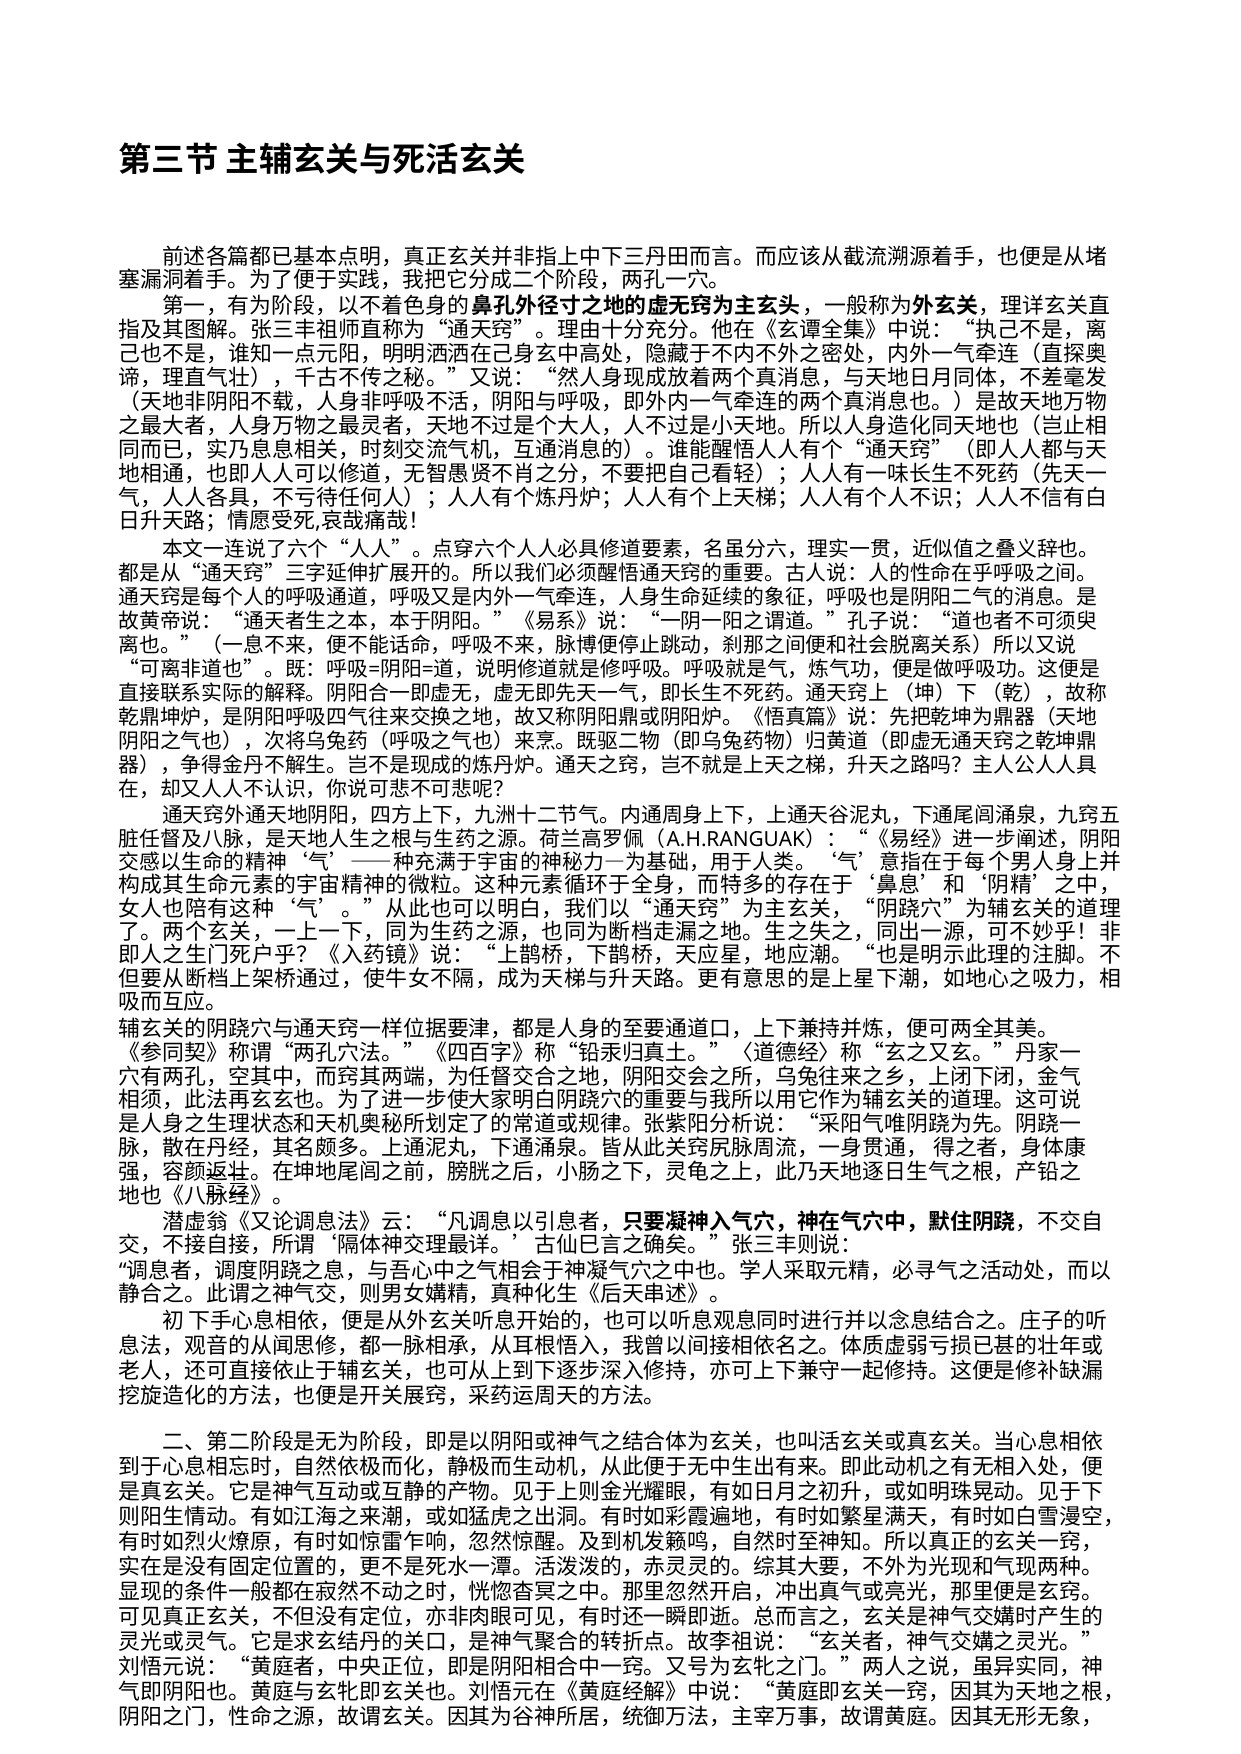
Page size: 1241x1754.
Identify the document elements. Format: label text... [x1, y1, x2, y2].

list 下手心息相依，便是从外玄关听息开始的，也可以听息观息同时进行并以念息结合之。庄子的听息法，观音的从闻思修，都一脉相承，从耳根悟入，我曾以间接相依名之。体质虚弱亏损已甚的壮年或老人，还可直接依止于辅玄关，也可从上到下逐步深入修持，亦可上下兼守一起修持。这便是修补缺漏挖旋造化的方法，也便是开关展窍，采药运周天的方法。 [119, 1308, 1121, 1408]
text 潜虚翁《又论调息法》云：“凡调息以引息者，只要凝神入气穴，神在气穴中，默住阴跷，不交自交，不接自接，所谓‘隔体神交理最详。’古仙巳言之确矣。”张三丰则说： [119, 1211, 1115, 1257]
subtitle 第三节 主辅玄关与死活玄关 [118, 133, 1121, 181]
text 第一，有为阶段，以不着色身的鼻孔外径寸之地的虚无窍为主玄头，一般称为外玄关，理详玄关直指及其图解。张三丰祖师直称为“通天窍”。理由十分充分。他在《玄谭全集》中说：“执己不是，离己也不是，谁知一点元阳，明明洒洒在己身玄中高处，隐藏于不内不外之密处，内外一气牵连（直探奥谛，理直气壮），千古不传之秘。”又说：“然人身现成放着两个真消息，与天地日月同体，不差毫发（天地非阴阳不载，人身非呼吸不活，阴阳与呼吸，即外内一气牵连的两个真消息也。）是故天地万物之最大者，人身万物之最灵者，天地不过是个大人，人不过是小天地。所以人身造化同天地也（岂止相同而已，实乃息息相关，时刻交流气机，互通消息的）。谁能醒悟人人有个“通天窍”（即人人都与天地相通，也即人人可以修道，无智愚贤不肖之分，不要把自己看轻）；人人有一味长生不死药（先天一气，人人各具，不亏待任何人）；人人有个炼丹炉；人人有个上天梯；人人有个人不识；人人不信有白日升天路；情愿受死,哀哉痛哉！ [118, 294, 1111, 534]
text 本文一连说了六个“人人”。点穿六个人人必具修道要素，名虽分六，理实一贯，近似值之叠义辞也。都是从“通天窍”三字延伸扩展开的。所以我们必须醒悟通天窍的重要。古人说：人的性命在乎呼吸之间。通天窍是每个人的呼吸通道，呼吸又是内外一气牵连，人身生命延续的象征，呼吸也是阴阳二气的消息。是故黄帝说：“通天者生之本，本于阴阳。”《易系》说：“一阴一阳之谓道。”孔子说：“道也者不可须臾离也。”（一息不来，便不能话命，呼吸不来，脉博便停止跳动，刹那之间便和社会脱离关系）所以又说“可离非道也”。既：呼吸=阴阳=道，说明修道就是修呼吸。呼吸就是气，炼气功，便是做呼吸功。这便是直接联系实际的解释。阴阳合一即虚无，虚无即先天一气，即长生不死药。通天窍上 （坤）下 （乾），故称乾鼎坤炉，是阴阳呼吸四气往来交换之地，故又称阴阳鼎或阴阳炉。《悟真篇》说：先把乾坤为鼎器（天地阴阳之气也），次将乌兔药（呼吸之气也）来烹。既驱二物（即乌兔药物）归黄道（即虚无通天窍之乾坤鼎器），争得金丹不解生。岂不是现成的炼丹炉。通天之窍，岂不就是上天之梯，升天之路吗？主人公人人具在，却又人人不认识，你说可悲不可悲呢？ [118, 537, 1111, 801]
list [119, 1429, 1121, 1729]
text “调息者，调度阴跷之息，与吾心中之气相会于神凝气穴之中也。学人采取元精，必寻气之活动处，而以静合之。此谓之神气交，则男女媾精，真种化生《后天串述》。 [119, 1260, 1121, 1306]
text 前述各篇都已基本点明，真正玄关并非指上中下三丹田而言。而应该从截流溯源着手，也便是从堵塞漏洞着手。为了便于实践，我把它分成二个阶段，两孔一穴。 [118, 246, 1111, 292]
text 辅玄关的阴跷穴与通天窍一样位据要津，都是人身的至要通道口，上下兼持并炼，便可两全其美。《参同契》称谓“两孔穴法。”《四百字》称“铅汞归真土。”〈道德经〉称“玄之又玄。”丹家一穴有两孔，空其中，而窍其两端，为任督交合之地，阴阳交会之所，乌兔往来之乡，上闭下闭，金气相须，此法再玄玄也。为了进一步使大家明白阴跷穴的重要与我所以用它作为辅玄关的道理。这可说是人身之生理状态和天机奥秘所划定了的常道或规律。张紫阳分析说：“采阳气唯阴跷为先。阴跷一脉，散在丹经，其名颇多。上通泥丸，下通涌泉。皆从此关窍尻脉周流，一身贯通， 得之者，身体康强，容颜返壮。在坤地尾闾之前，膀胱之后，小肠之下，灵龟之上，此乃天地逐日生气之根，产铅之地也《八脉经》。 [119, 1017, 1103, 1208]
text 通天窍外通天地阴阳，四方上下，九洲十二节气。内通周身上下，上通天谷泥丸，下通尾闾涌泉，九窍五脏任督及八脉，是天地人生之根与生药之源。荷兰高罗佩（A.H.RANGUAK）：“《易经》进一步阐述，阴阳交感以生命的精神‘气’——种充满于宇宙的神秘力—为基础，用于人类。‘气’意指在于每个男人身上并构成其生命元素的宇宙精神的微粒。这种元素循环于全身，而特多的存在于‘鼻息’和‘阴精’之中，女人也陪有这种‘气’。”从此也可以明白，我们以“通天窍”为主玄关，“阴跷穴”为辅玄关的道理了。两个玄关，一上一下，同为生药之源，也同为断档走漏之地。生之失之，同出一源，可不妙乎！非即人之生门死户乎？《入药镜》说：“上鹊桥，下鹊桥，天应星，地应潮。“也是明示此理的注脚。不但要从断档上架桥通过，使牛女不隔，成为天梯与升天路。更有意思的是上星下潮，如地心之吸力，相吸而互应。 [118, 804, 1121, 1014]
